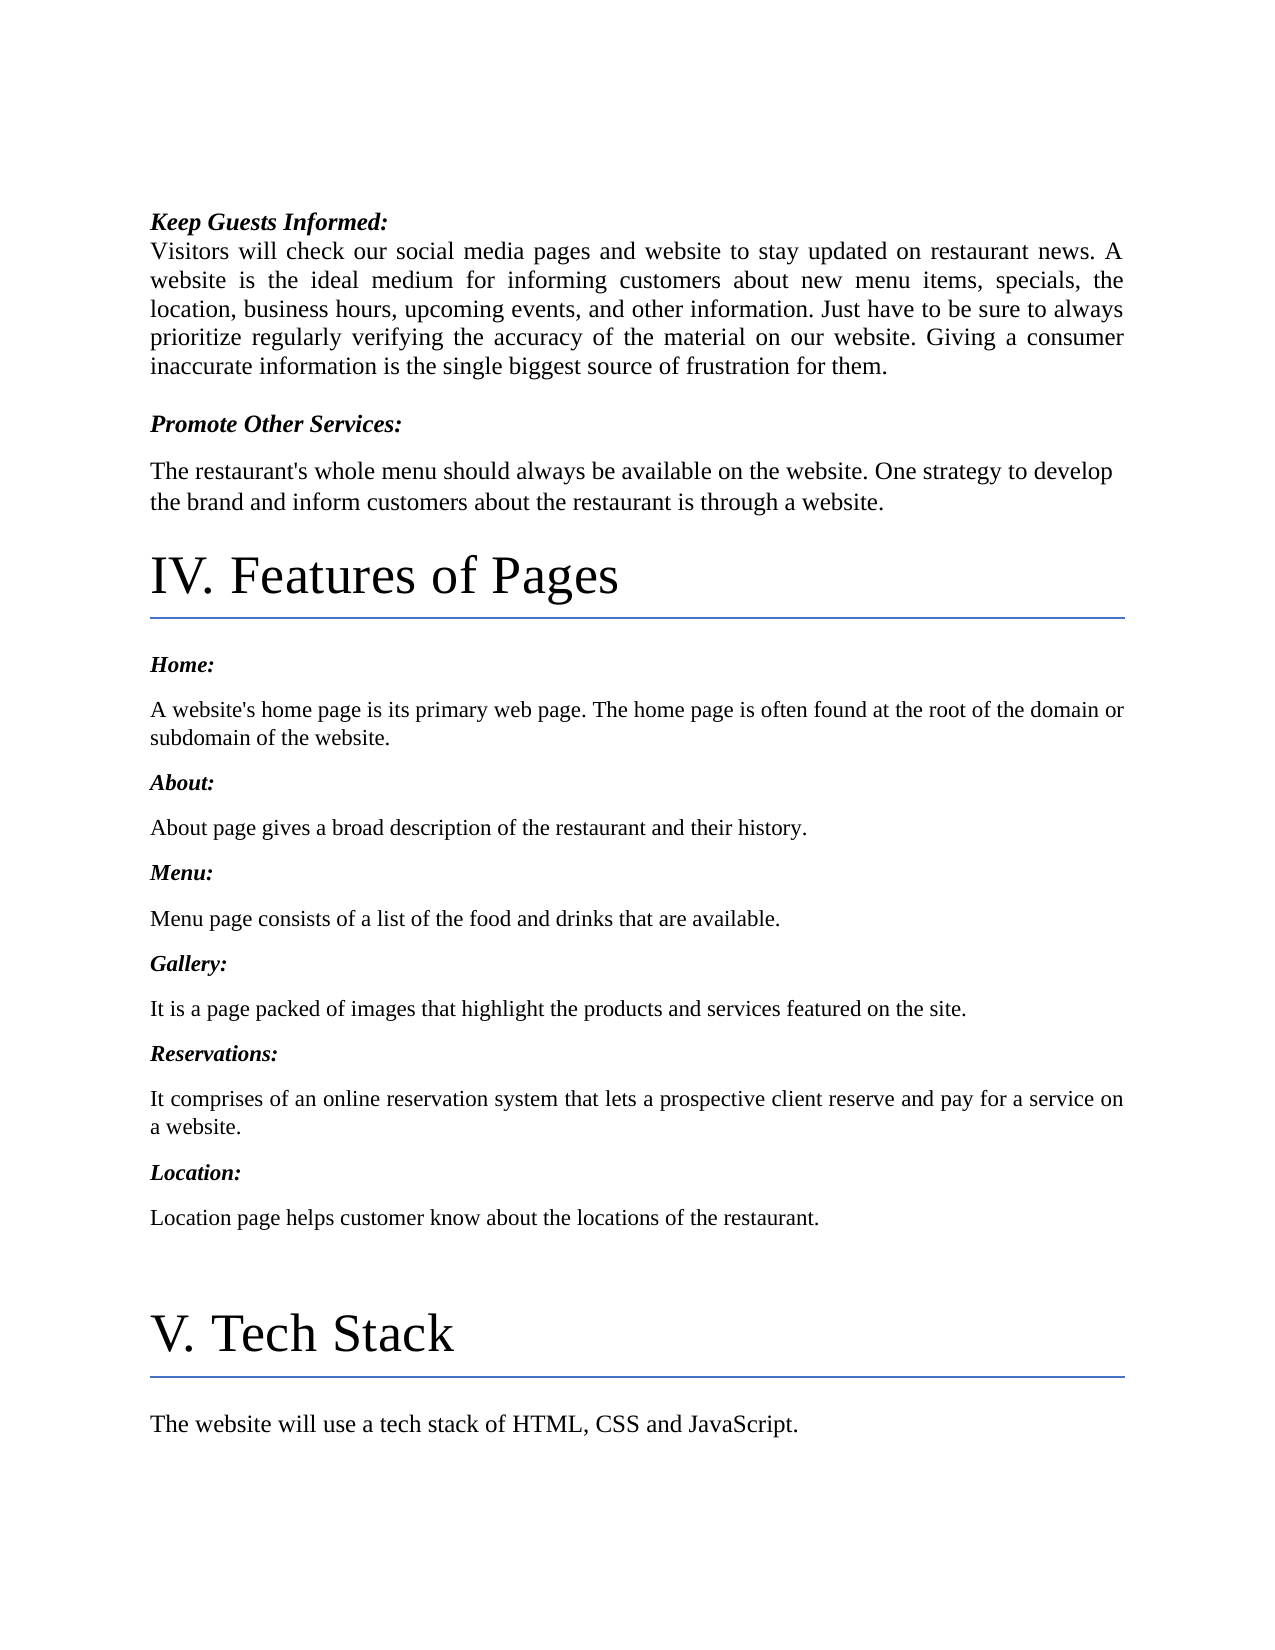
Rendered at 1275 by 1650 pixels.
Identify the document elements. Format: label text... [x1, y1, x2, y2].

text Location page helps customer know about the locations of the restaurant. [150, 1204, 1125, 1230]
text Reservations: [150, 1040, 1125, 1066]
title IV. Features of Pages [150, 535, 1125, 617]
text It comprises of an online reservation system that lets a prospective client reserve and pay for a service on a website. [150, 1085, 1125, 1140]
text Keep Guests Informed: [150, 207, 1125, 236]
text Gallery: [150, 950, 1125, 976]
text Menu: [150, 859, 1125, 886]
text Visitors will check our social media pages and website to stay updated on restaurant news. A website is the ideal medium for informing customers about new menu items, specials, the location, business hours, upcoming events, and other information. Just have to be sure to always prioritize regularly verifying the accuracy of the material on our website. Giving a consumer inaccurate information is the single biggest source of frustration for them. [150, 236, 1125, 380]
text Menu page consists of a list of the food and drinks that are available. [150, 904, 1125, 931]
text About page gives a broad description of the restaurant and their history. [150, 814, 1125, 841]
text It is a page packed of images that highlight the products and services featured on the site. [150, 995, 1125, 1021]
title V. Tech Stack [150, 1294, 1125, 1376]
text Home: [150, 651, 1125, 677]
text Promote Other Services: [150, 409, 1125, 437]
text The website will use a tech stack of HTML, CSS and JavaScript. [150, 1409, 1125, 1438]
text A website's home page is its primary web page. The home page is often found at the root of the domain or subdomain of the website. [150, 696, 1125, 751]
text The restaurant's whole menu should always be available on the website. One strategy to develop the brand and inform customers about the restaurant is through a website. [150, 456, 1125, 516]
text Location: [150, 1158, 1125, 1185]
text About: [150, 769, 1125, 796]
